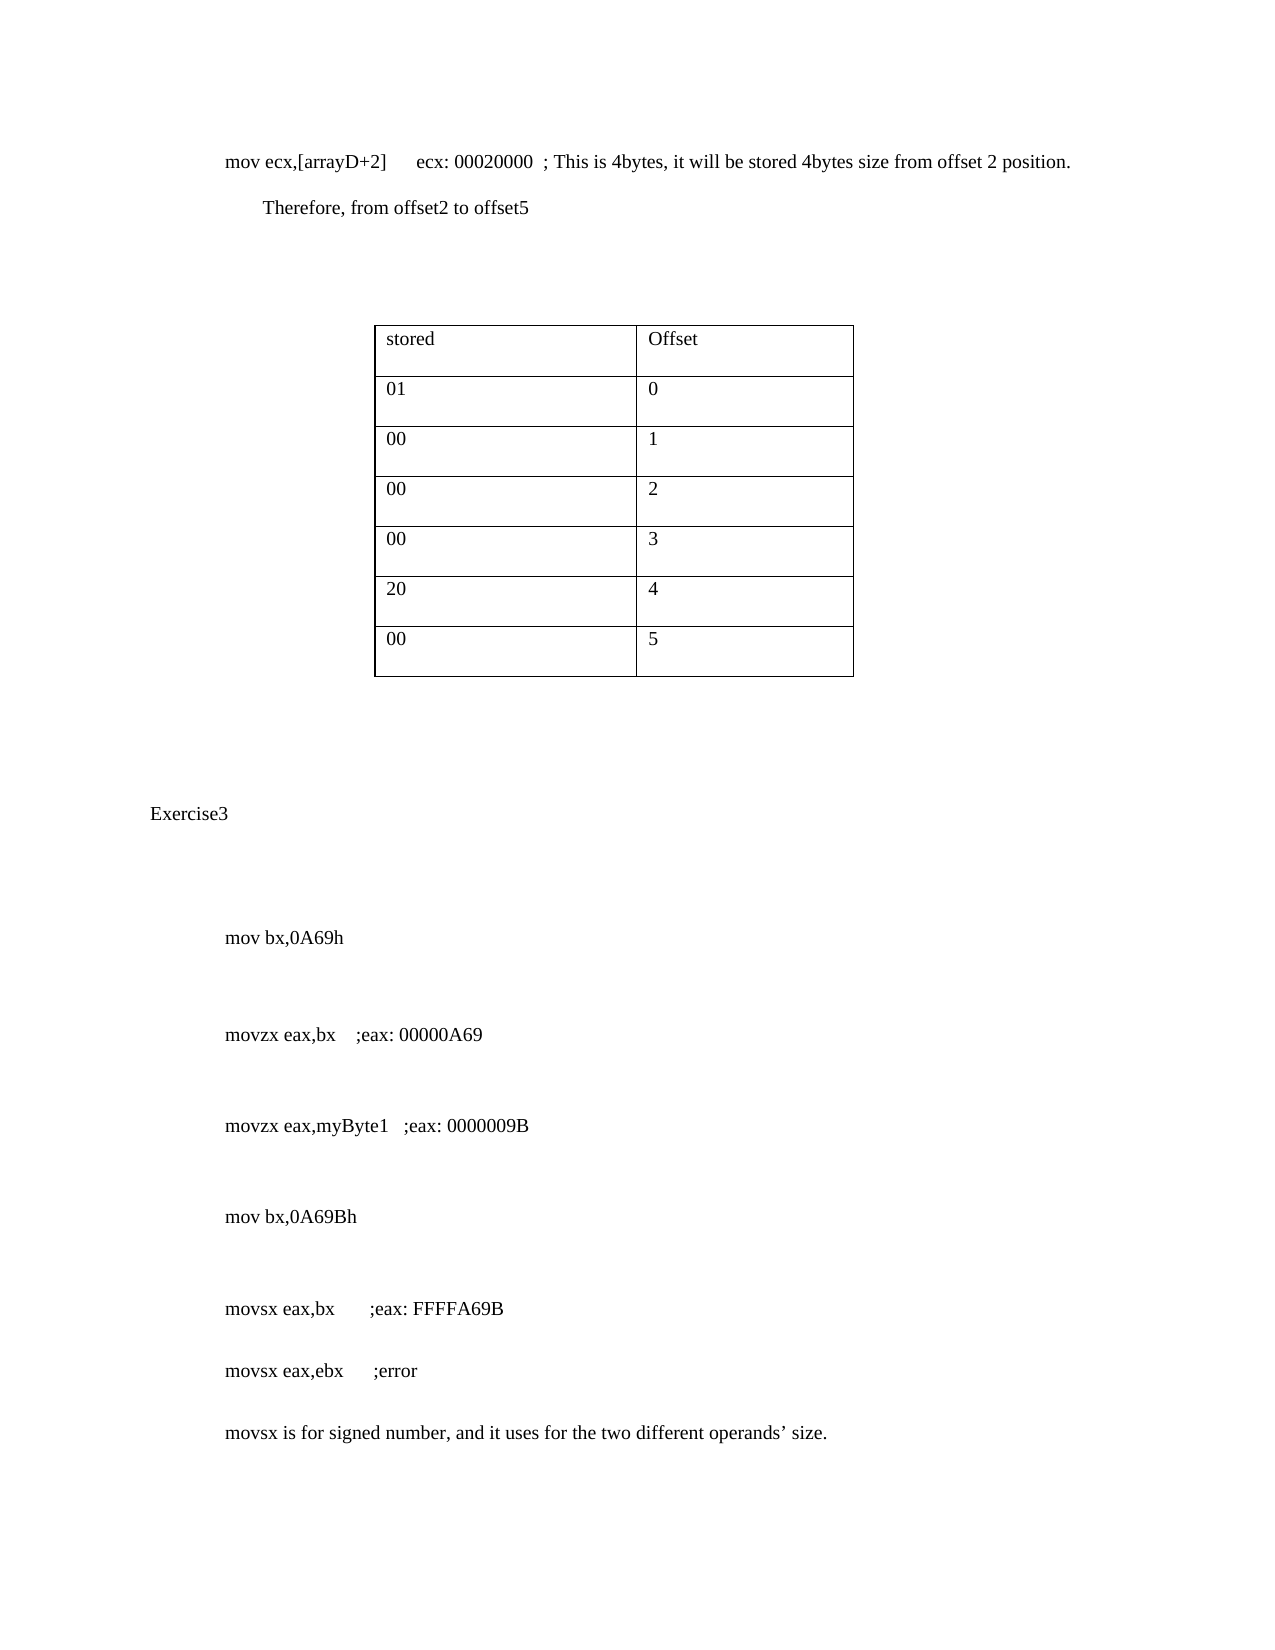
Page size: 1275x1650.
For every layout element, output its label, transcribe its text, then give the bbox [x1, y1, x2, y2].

table_cell 00 [376, 527, 636, 576]
table_cell 01 [376, 377, 636, 426]
table_cell 5 [637, 627, 853, 676]
table_cell 00 [376, 427, 636, 476]
text movsx eax,bx ;eax: FFFFA69B [150, 1297, 1125, 1319]
table_cell 0 [637, 377, 853, 426]
table_cell 3 [637, 527, 853, 576]
table_header Offset [637, 326, 853, 376]
text mov bx,0A69h [150, 926, 1125, 949]
text Exercise3 [150, 802, 1125, 824]
text movzx eax,bx ;eax: 00000A69 [150, 1023, 1125, 1046]
text mov ecx,[arrayD+2] ecx: 00020000 ; This is 4bytes, it will be stored 4bytes size from offset 2 position. Therefore, from offset2 to offset5 [225, 150, 1125, 218]
text movzx eax,myByte1 ;eax: 0000009B [150, 1114, 1125, 1137]
table_cell 1 [637, 427, 853, 476]
table_cell 4 [637, 577, 853, 626]
table_cell 20 [376, 577, 636, 626]
table_cell 00 [376, 627, 636, 676]
text movsx eax,ebx ;error [150, 1359, 1125, 1382]
text movsx is for signed number, and it uses for the two different operands’ size. [150, 1421, 1125, 1444]
table_cell 00 [376, 477, 636, 526]
table_cell 2 [637, 477, 853, 526]
text mov bx,0A69Bh [150, 1205, 1125, 1228]
table_header stored [376, 326, 636, 376]
